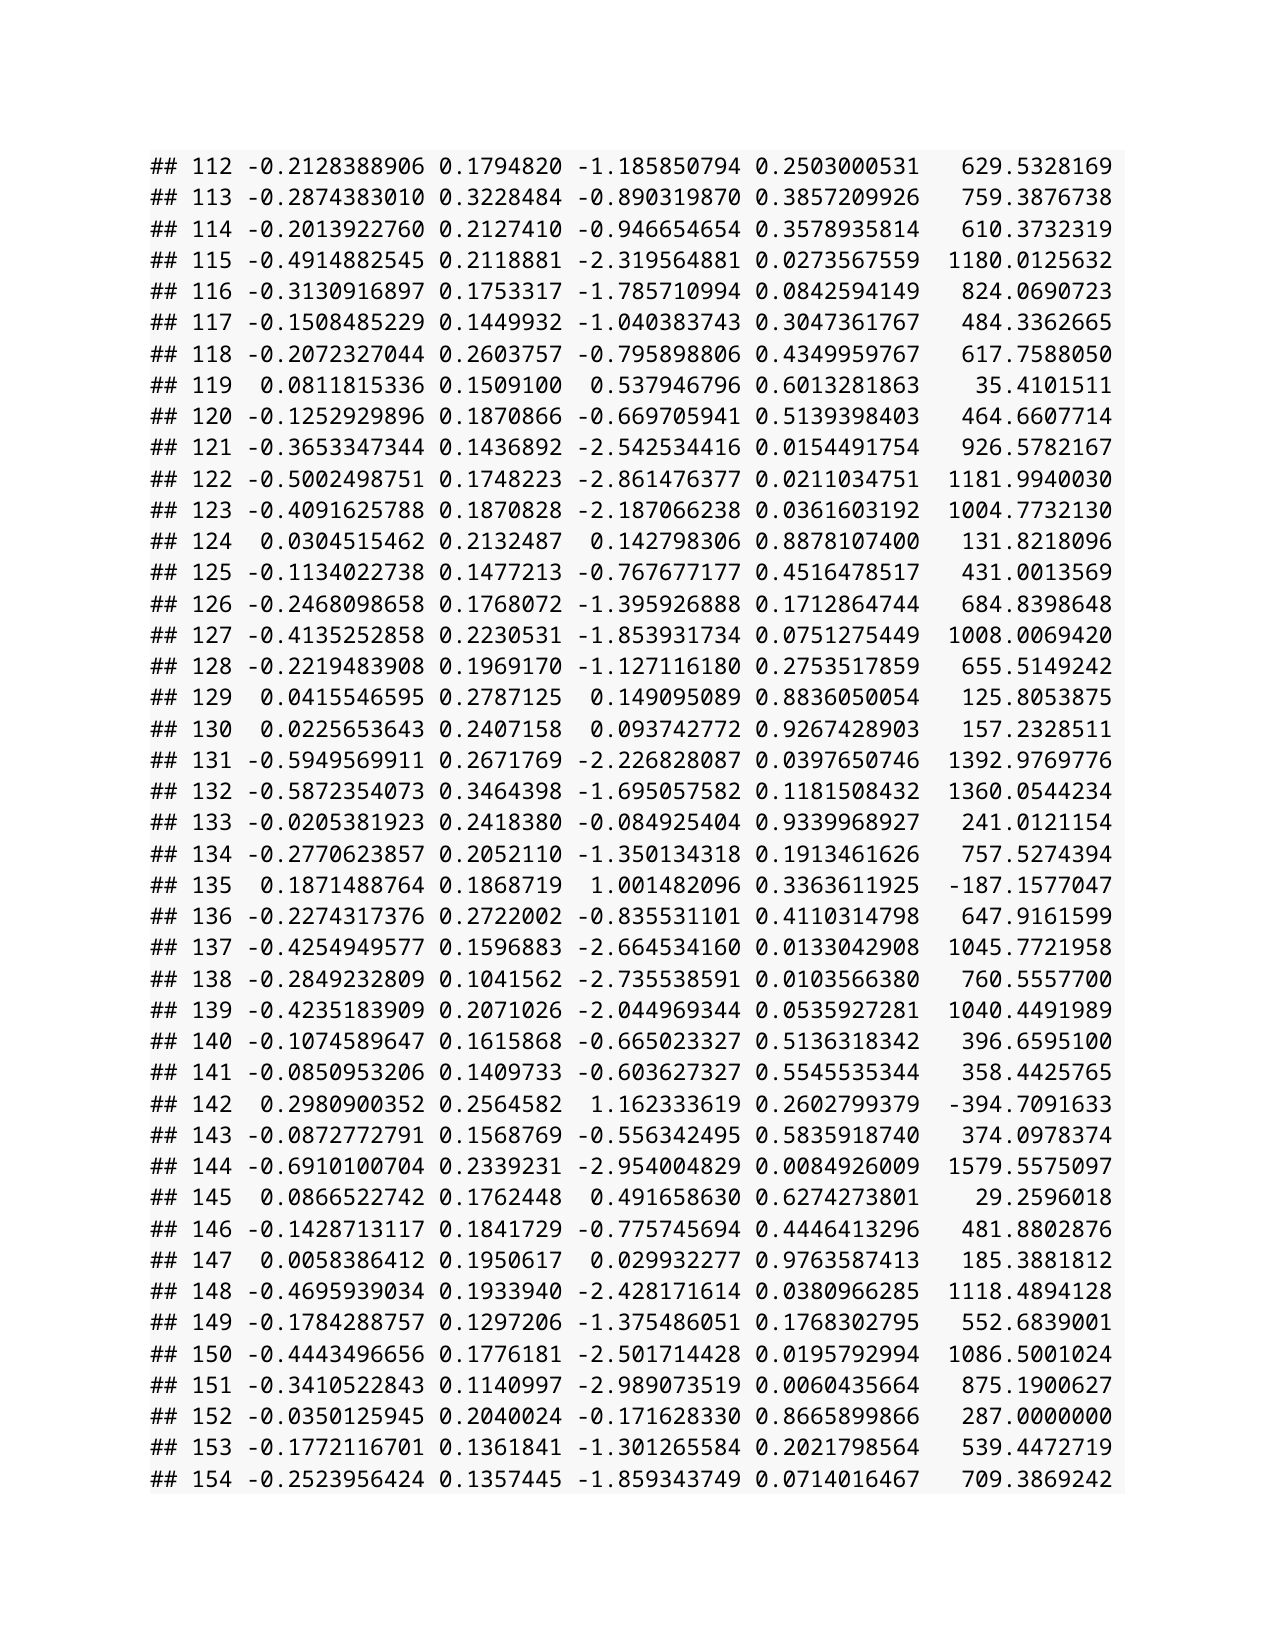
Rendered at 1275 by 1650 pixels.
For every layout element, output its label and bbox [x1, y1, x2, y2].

text [150, 150, 1125, 1494]
